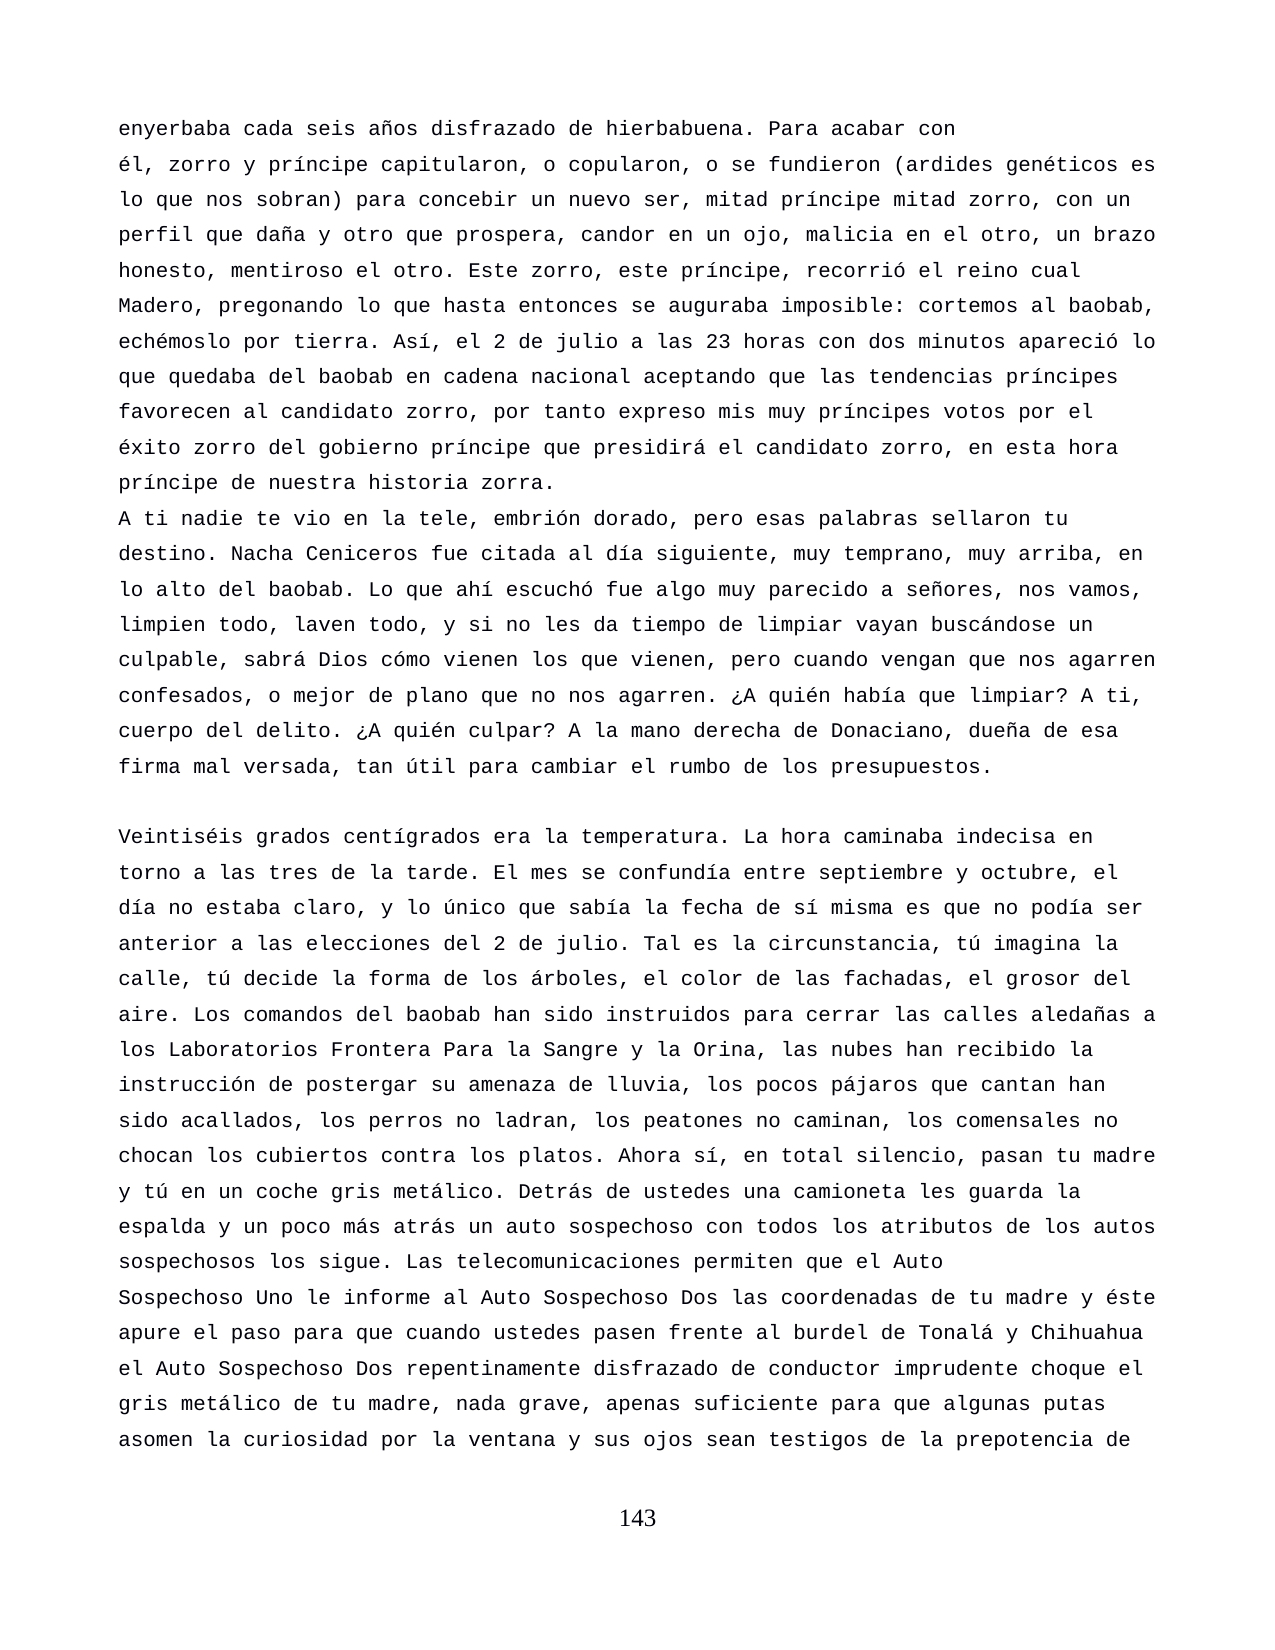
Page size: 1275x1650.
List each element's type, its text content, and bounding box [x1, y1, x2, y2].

text A ti nadie te vio en la tele, embrión dorado, pero esas palabras sellaron tu destino. Nacha Ceniceros fue citada al día siguiente, muy temprano, muy arriba, en lo alto del baobab. Lo que ahí escuchó fue algo muy parecido a señores, nos vamos, limpien todo, laven todo, y si no les da tiempo de limpiar vayan buscándose un culpable, sabrá Dios cómo vienen los que vienen, pero cuando vengan que nos agarren confesados, o mejor de plano que no nos agarren. ¿A quién había que limpiar? A ti, cuerpo del delito. ¿A quién culpar? A la mano derecha de Donaciano, dueña de esa firma mal versada, tan útil para cambiar el rumbo de los presupuestos. [118, 508, 1157, 779]
text él, zorro y príncipe capitularon, o copularon, o se fundieron (ardides genéticos es lo que nos sobran) para concebir un nuevo ser, mitad príncipe mitad zorro, con un perfil que daña y otro que prospera, candor en un ojo, malicia en el otro, un brazo honesto, mentiroso el otro. Este zorro, este príncipe, recorrió el reino cual Madero, pregonando lo que hasta entonces se auguraba imposible: cortemos al baobab, echémoslo por tierra. Así, el 2 de julio a las 23 horas con dos minutos apareció lo que quedaba del baobab en cadena nacional aceptando que las tendencias príncipes favorecen al candidato zorro, por tanto expreso mis muy príncipes votos por el éxito zorro del gobierno príncipe que presidirá el candidato zorro, en esta hora príncipe de nuestra historia zorra. [118, 153, 1157, 496]
